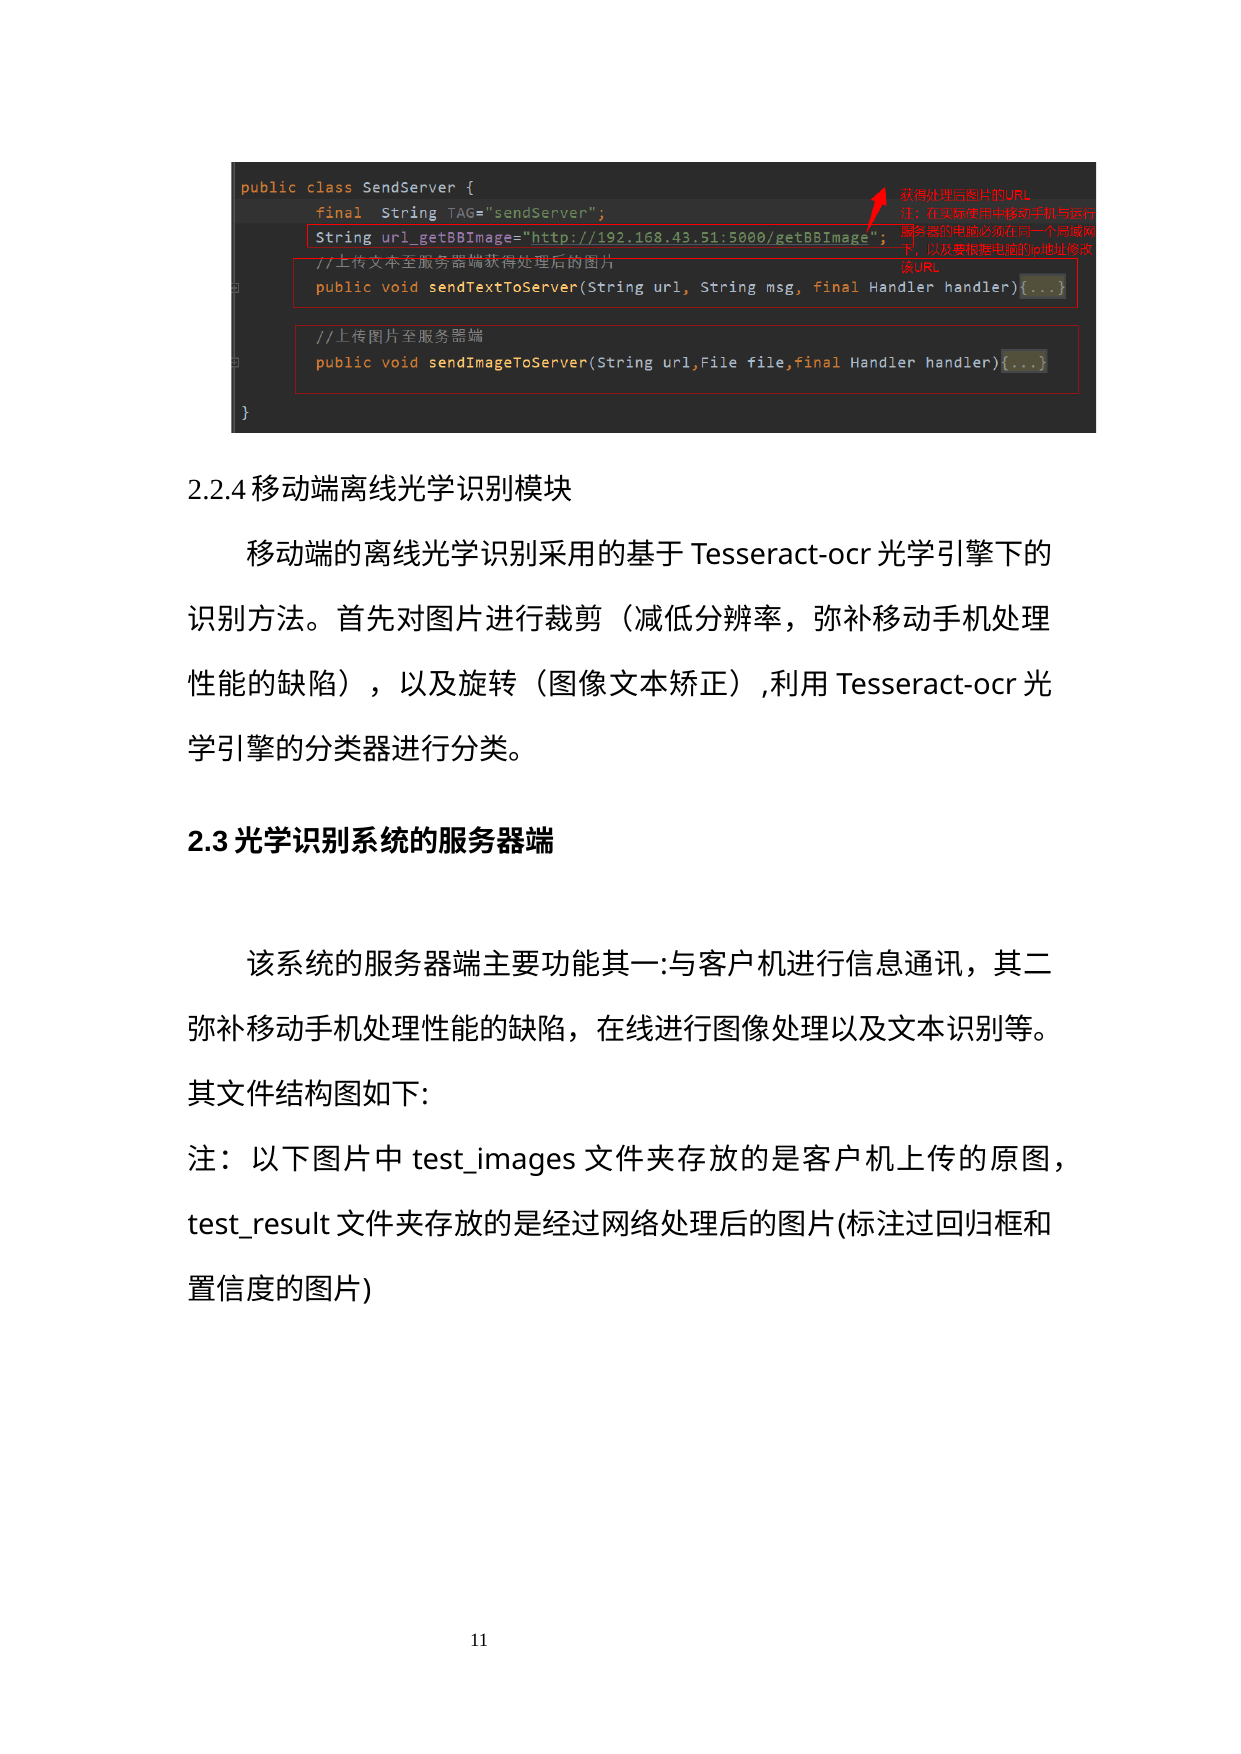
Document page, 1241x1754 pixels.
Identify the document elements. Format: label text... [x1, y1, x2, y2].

text 该系统的服务器端主要功能其一:与客户机进行信息通讯，其二：弥补移动手机处理性能的缺陷，在线进行图像处理以及文本识别等。 [187, 929, 1053, 1059]
text 注：以下图片中test_images文件夹存放的是客户机上传的原图，test_result文件夹存放的是经过网络处理后的图片(标注过回归框和置信度的图片) [187, 1124, 1053, 1319]
picture [231, 162, 1097, 433]
subtitle 2.3光学识别系统的服务器端 [187, 807, 1053, 872]
text 移动端的离线光学识别采用的基于Tesseract-ocr光学引擎下的识别方法。首先对图片进行裁剪（减低分辨率，弥补移动手机处理性能的缺陷），以及旋转（图像文本矫正）,利用Tesseract-ocr光学引擎的分类器进行分类。 [187, 519, 1053, 779]
text 2.2.4移动端离线光学识别模块 [187, 454, 1053, 519]
text 其文件结构图如下: [187, 1059, 1053, 1124]
